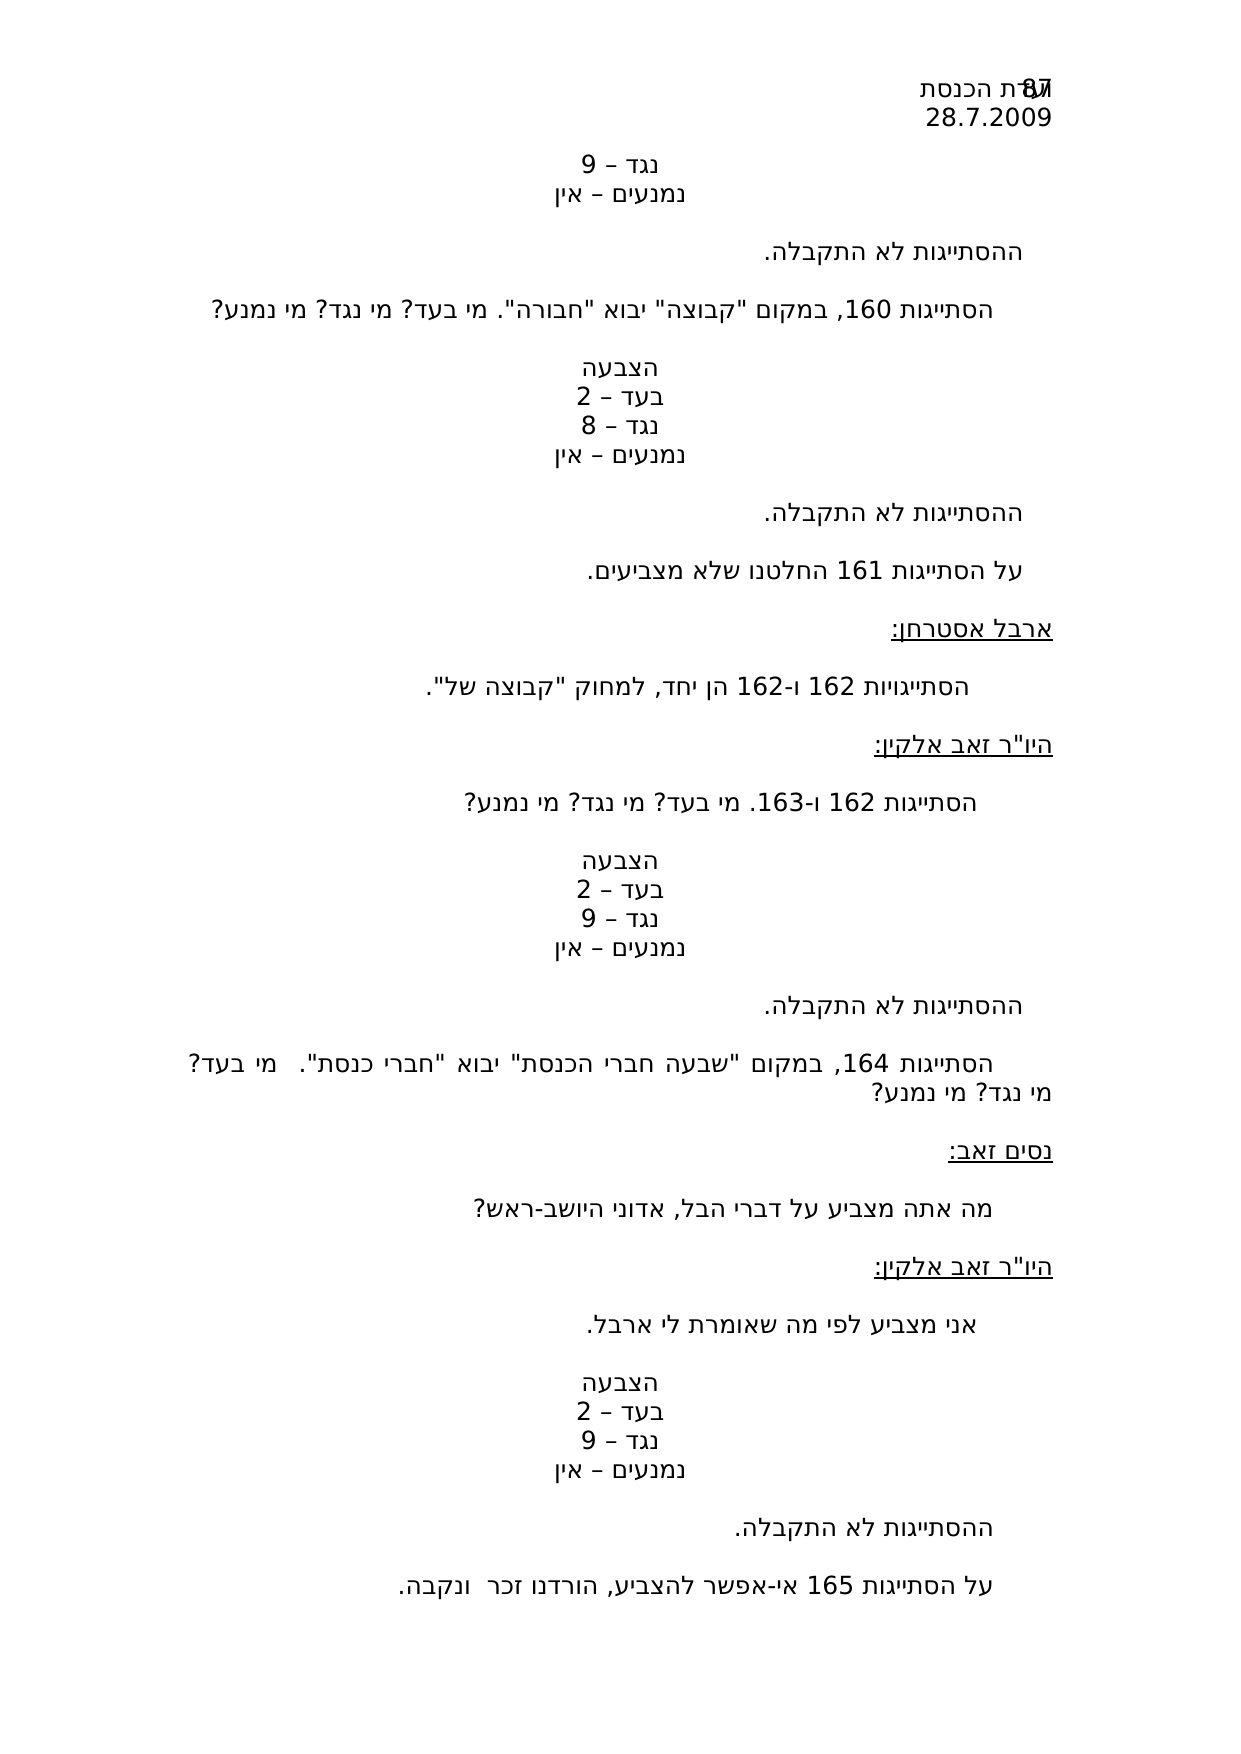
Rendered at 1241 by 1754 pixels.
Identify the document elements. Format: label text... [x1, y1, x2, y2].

text נמנעים – אין [187, 179, 1053, 208]
text נגד – 8 [187, 411, 1053, 440]
text היו"ר זאב אלקין: [187, 730, 1053, 759]
text הצבעה [187, 846, 1053, 875]
text נמנעים – אין [187, 933, 1053, 962]
text הסתייגות 162 ו-163. מי בעד? מי נגד? מי נמנע? [187, 788, 1053, 817]
text היו"ר זאב אלקין: [187, 1252, 1053, 1281]
text ארבל אסטרחן: [187, 614, 1053, 643]
text ההסתייגות לא התקבלה. [187, 498, 1053, 527]
text על הסתייגות 165 אי-אפשר להצביע, הורדנו זכר ונקבה. [187, 1571, 1053, 1600]
text נסים זאב: [187, 1136, 1053, 1165]
text הסתייגות 160, במקום "קבוצה" יבוא "חבורה". מי בעד? מי נגד? מי נמנע? [187, 295, 1053, 324]
text הצבעה [187, 353, 1053, 382]
text נגד – 9 [187, 1426, 1053, 1455]
text נגד – 9 [187, 904, 1053, 933]
text ההסתייגות לא התקבלה. [187, 1513, 1053, 1542]
text הסתייגות 164, במקום "שבעה חברי הכנסת" יבוא "חברי כנסת". מי בעד? מי נגד? מי נמנע? [187, 1049, 1053, 1107]
text נמנעים – אין [187, 1455, 1053, 1484]
text ההסתייגות לא התקבלה. [187, 991, 1053, 1020]
text נמנעים – אין [187, 440, 1053, 469]
text הצבעה [187, 1368, 1053, 1397]
text בעד – 2 [187, 875, 1053, 904]
text בעד – 2 [187, 382, 1053, 411]
text אני מצביע לפי מה שאומרת לי ארבל. [187, 1310, 1053, 1339]
text על הסתייגות 161 החלטנו שלא מצביעים. [187, 556, 1053, 585]
text נגד – 9 [187, 150, 1053, 179]
text הסתייגויות 162 ו-162 הן יחד, למחוק "קבוצה של". [187, 672, 1053, 701]
text בעד – 2 [187, 1397, 1053, 1426]
text ההסתייגות לא התקבלה. [187, 237, 1053, 266]
text מה אתה מצביע על דברי הבל, אדוני היושב-ראש? [187, 1194, 1053, 1223]
